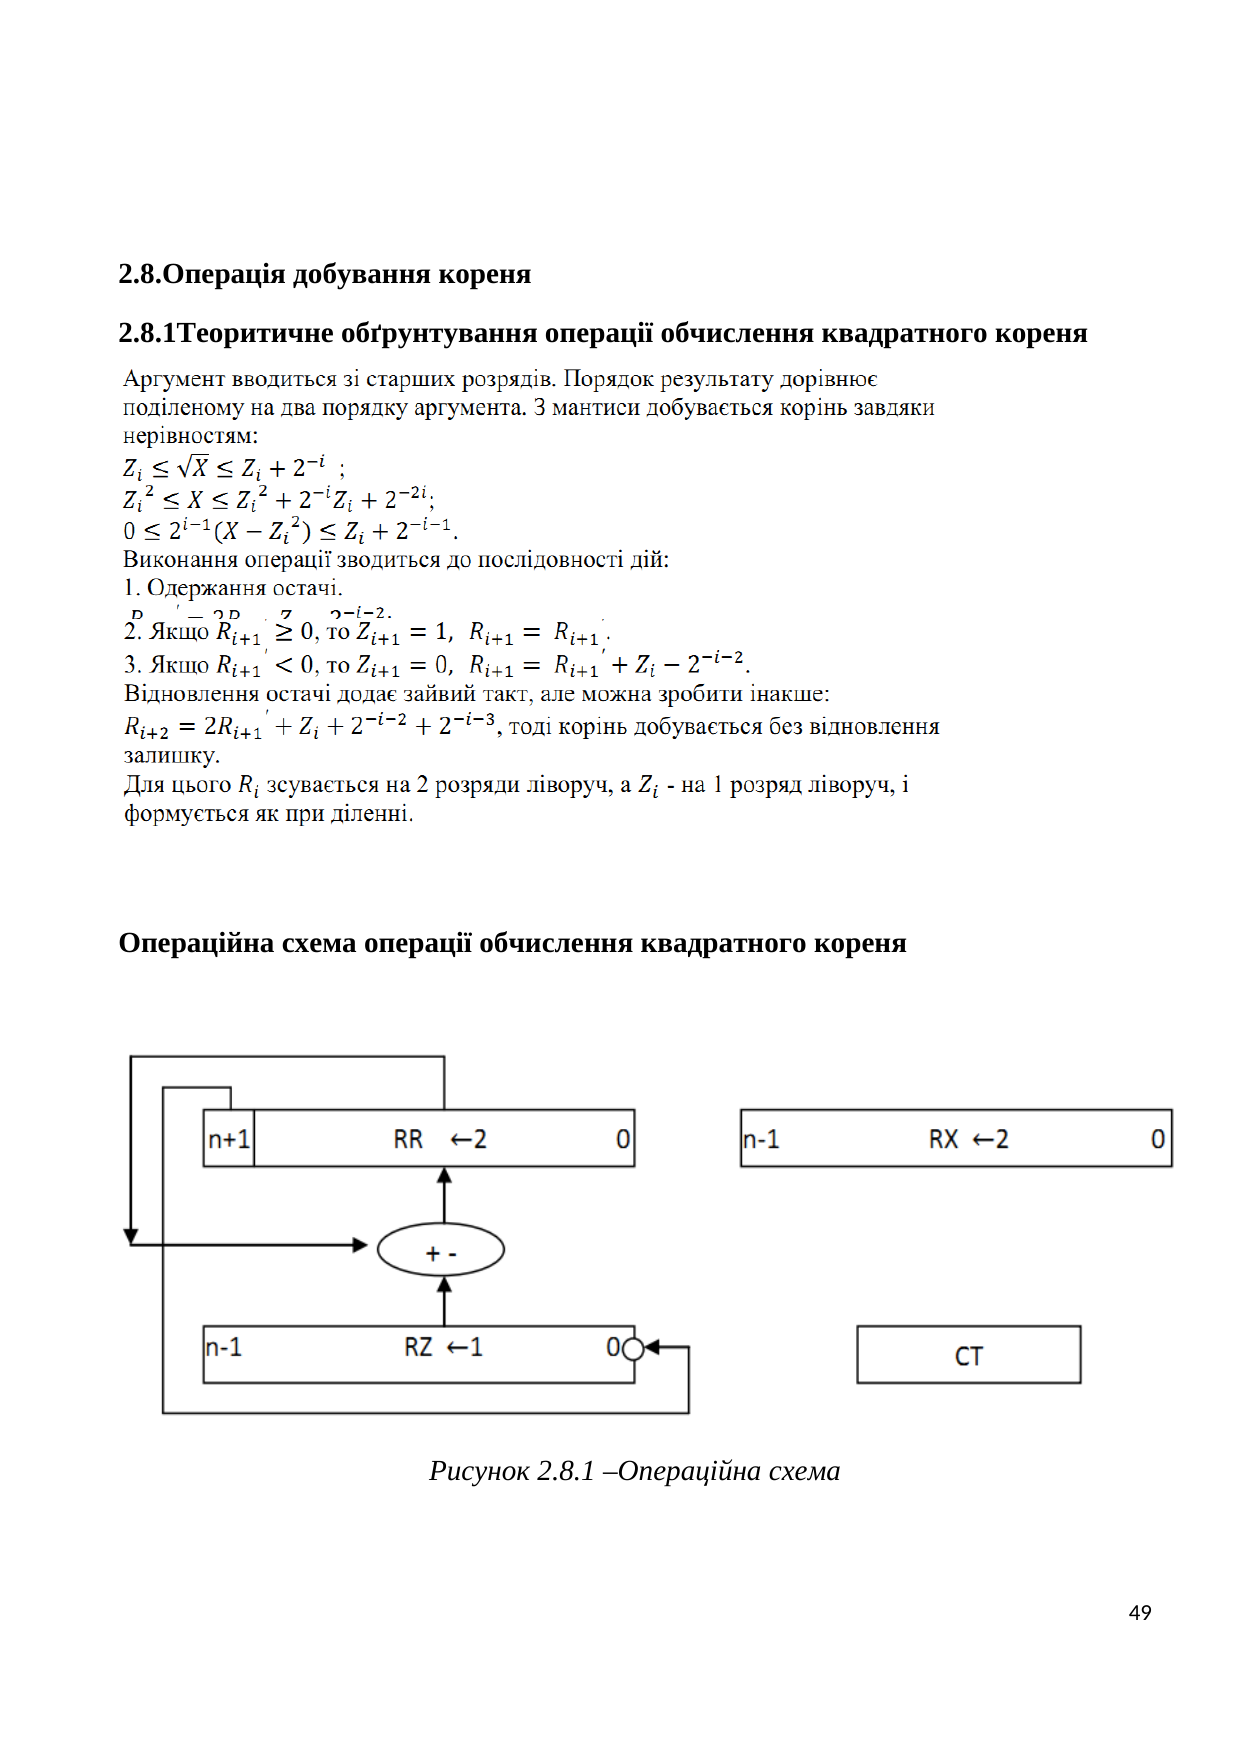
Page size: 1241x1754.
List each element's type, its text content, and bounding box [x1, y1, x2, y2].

picture [118, 1043, 1184, 1429]
picture [118, 369, 942, 826]
text 2.8.1Теоритичне обґрунтування операції обчислення квадратного кореня [118, 315, 1152, 348]
text Рисунок 2.8.1 –Операційна схема [118, 1453, 1152, 1487]
text Операційна схема операції обчислення квадратного кореня [118, 925, 1152, 958]
text 2.8.Операція добування кореня [118, 256, 839, 290]
